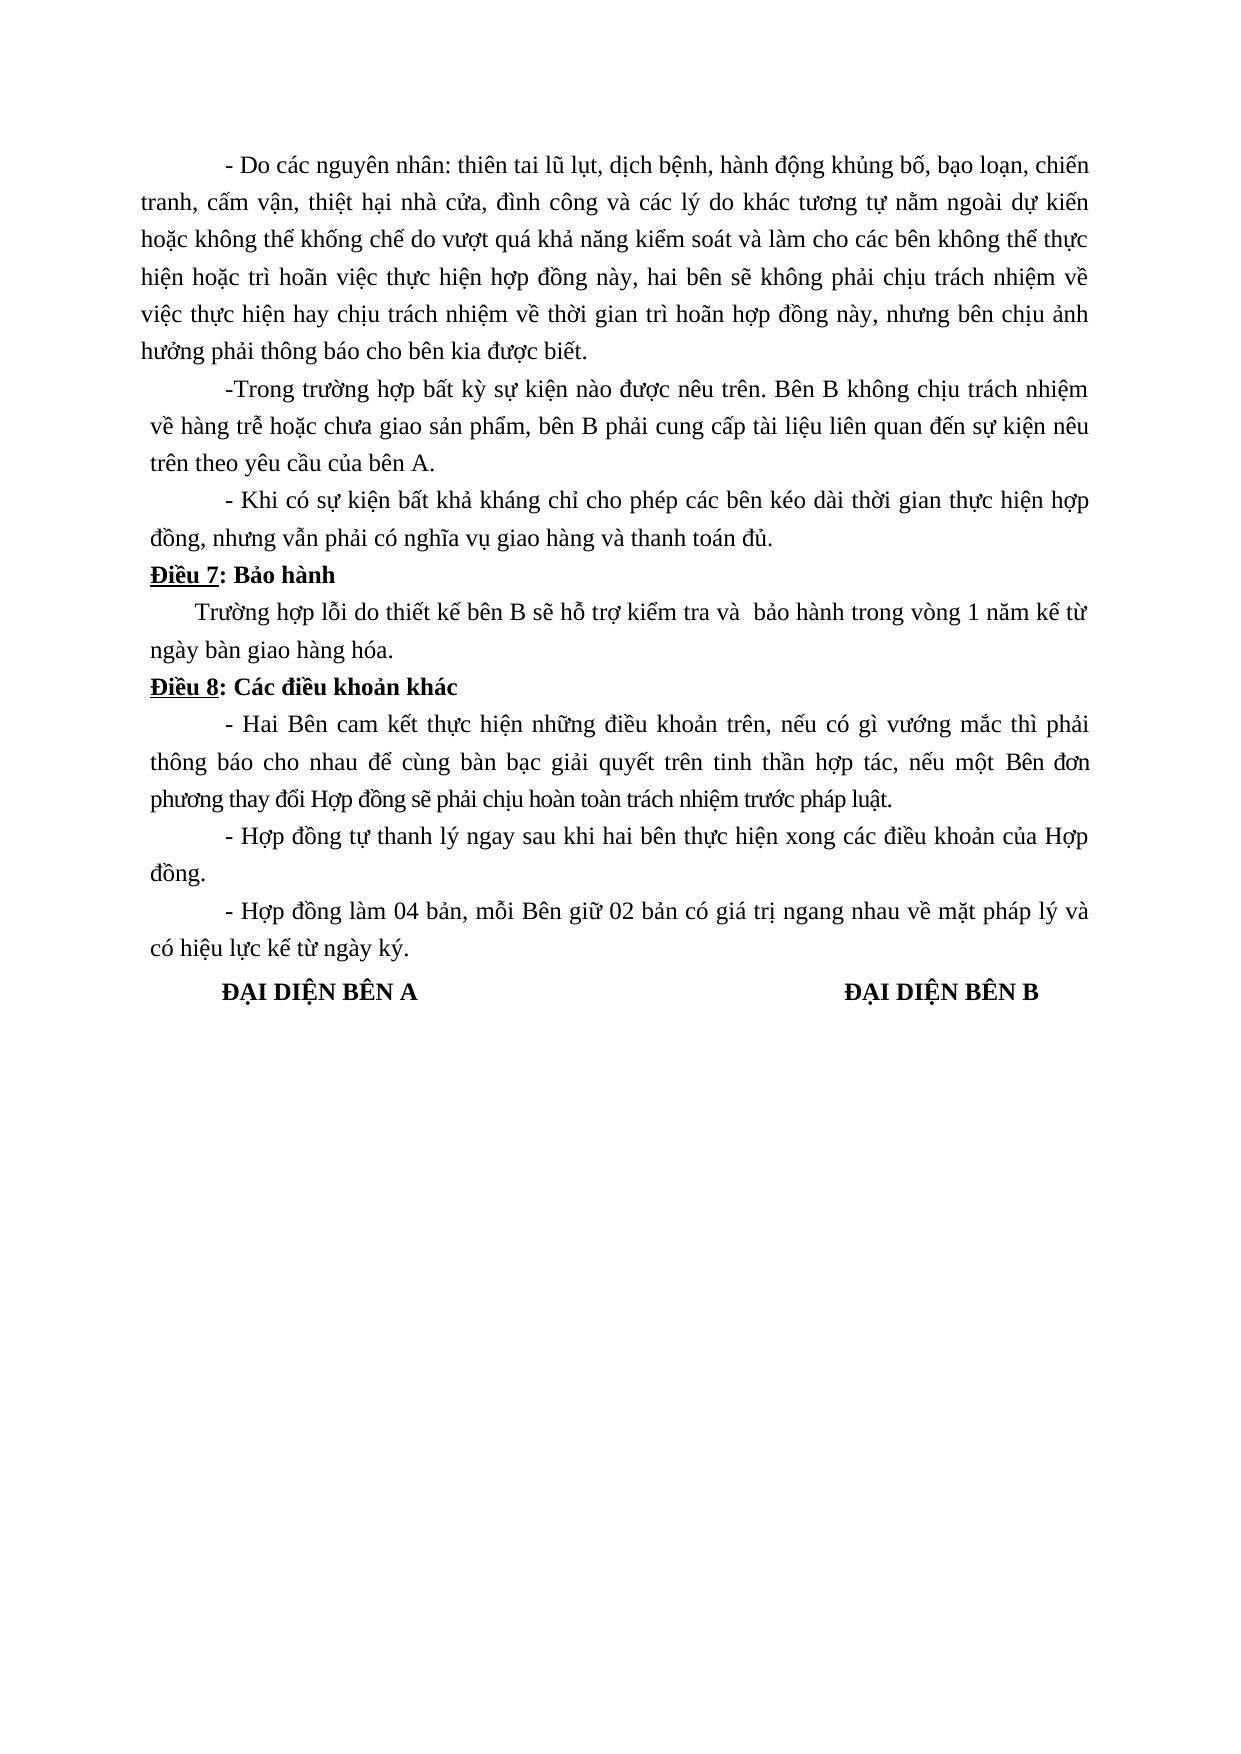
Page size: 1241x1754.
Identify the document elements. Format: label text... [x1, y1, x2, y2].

text - Hợp đồng làm 04 bản, mỗi Bên giữ 02 bản có giá trị ngang nhau về mặt pháp lý và có hiệu lực kể từ ngày ký. [150, 896, 1090, 962]
text - Hợp đồng tự thanh lý ngay sau khi hai bên thực hiện xong các điều khoản của Hợp đồng. [150, 821, 1090, 887]
text Điều 8: Các điều khoản khác [150, 672, 1090, 701]
text Trường hợp lỗi do thiết kế bên B sẽ hỗ trợ kiểm tra và bảo hành trong vòng 1 năm kể từ ngày bàn giao hàng hóa. [150, 597, 1090, 663]
text - Do các nguyên nhân: thiên tai lũ lụt, dịch bệnh, hành động khủng bố, bạo loạn, chiến tranh, cấm vận, thiệt hại nhà cửa, đình công và các lý do khác tương tự nằm ngoài dự kiến hoặc không thể khống chế do vượt quá khả năng kiểm soát và làm cho các bên không thể thực hiện hoặc trì hoãn việc thực hiện hợp đồng này, hai bên sẽ không phải chịu trách nhiệm về việc thực hiện hay chịu trách nhiệm về thời gian trì hoãn hợp đồng này, nhưng bên chịu ảnh hưởng phải thông báo cho bên kia được biết. [141, 150, 1090, 365]
text Điều 7: Bảo hành [150, 560, 1090, 589]
text - Hai Bên cam kết thực hiện những điều khoản trên, nếu có gì vướng mắc thì phải thông báo cho nhau để cùng bàn bạc giải quyết trên tinh thần hợp tác, nếu một Bên đơn phương thay đổi Hợp đồng sẽ phải chịu hoàn toàn trách nhiệm trước pháp luật. [150, 709, 1090, 813]
table_header ĐẠI DIỆN BÊN B [670, 970, 1137, 1126]
table_header ĐẠI DIỆN BÊN A [210, 970, 670, 1126]
text -Trong trường hợp bất kỳ sự kiện nào được nêu trên. Bên B không chịu trách nhiệm về hàng trễ hoặc chưa giao sản phẩm, bên B phải cung cấp tài liệu liên quan đến sự kiện nêu trên theo yêu cầu của bên A. [150, 374, 1090, 477]
text - Khi có sự kiện bất khả kháng chỉ cho phép các bên kéo dài thời gian thực hiện hợp đồng, nhưng vẫn phải có nghĩa vụ giao hàng và thanh toán đủ. [150, 486, 1090, 552]
